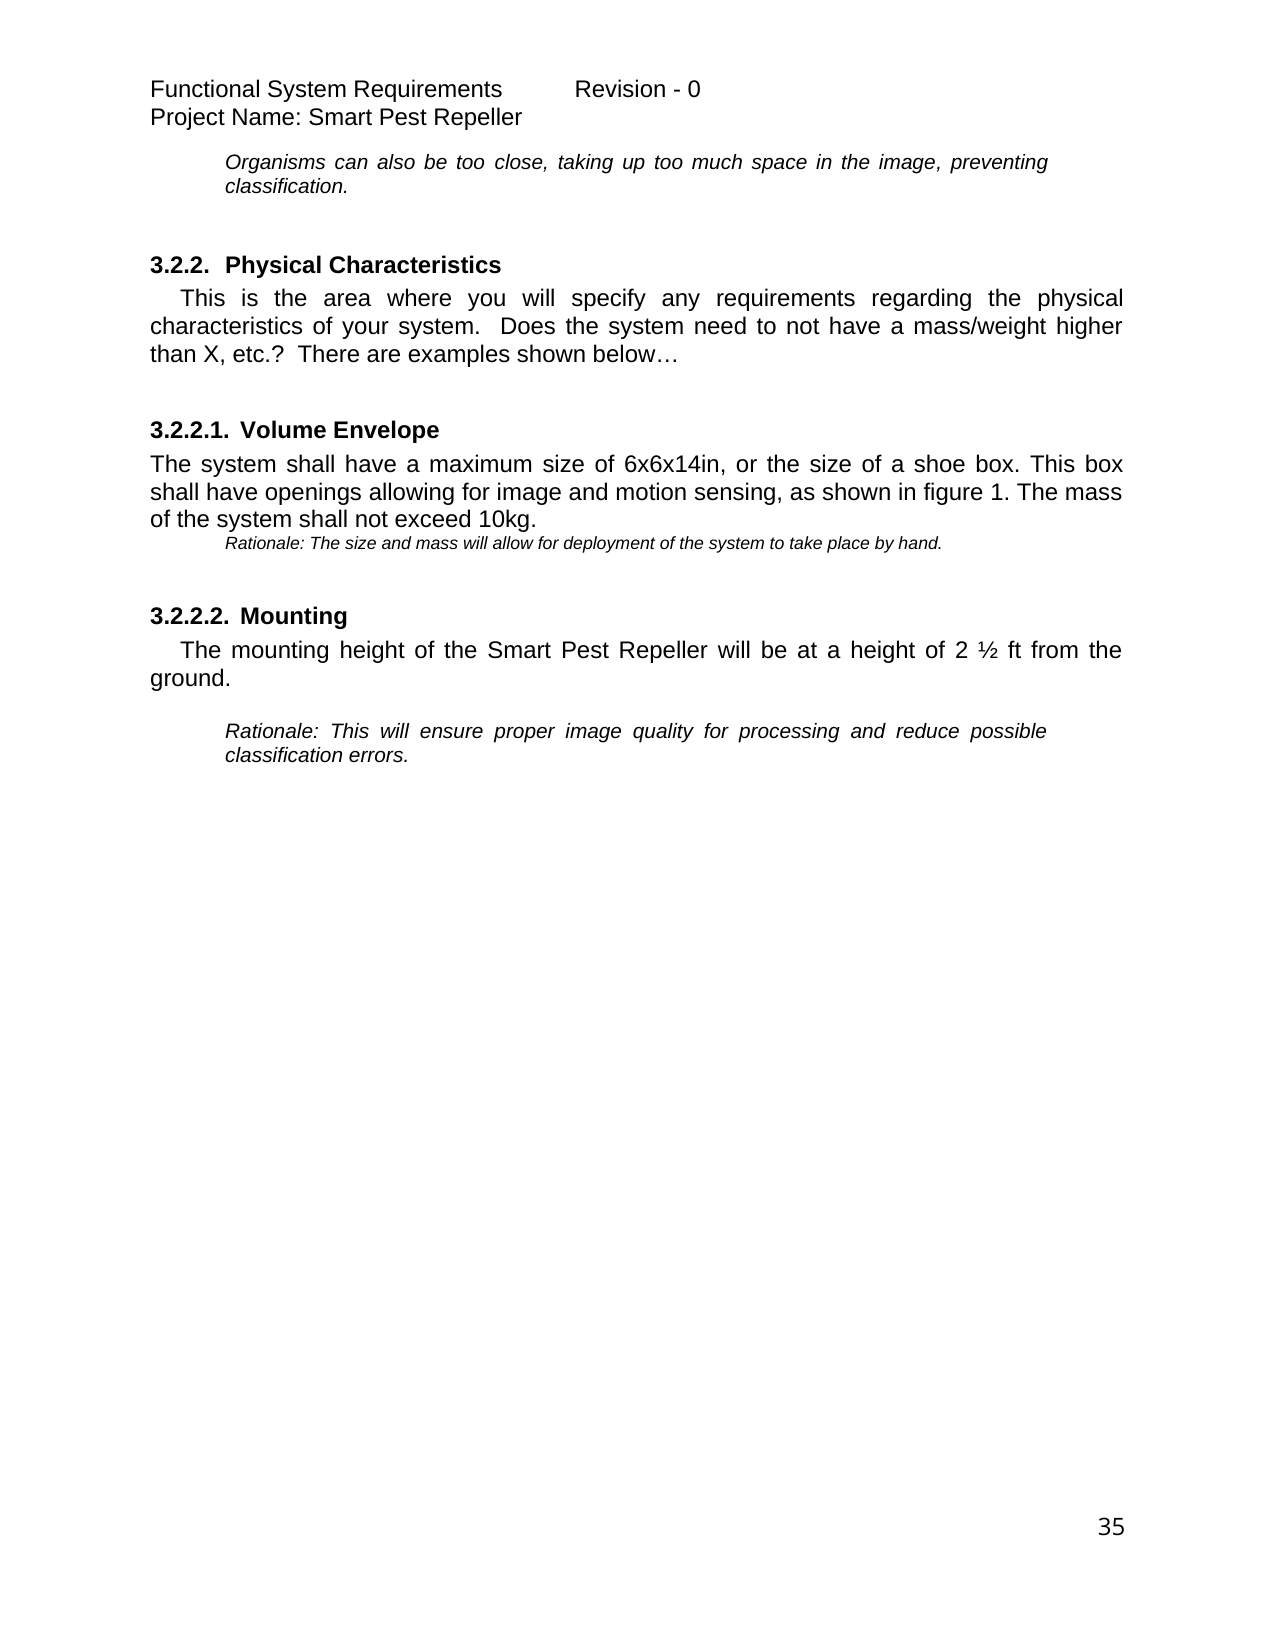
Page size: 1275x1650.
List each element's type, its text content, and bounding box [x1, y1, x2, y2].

text Rationale: The size and mass will allow for deployment of the system to take place by hand. [150, 533, 1125, 553]
subtitle Mounting [150, 602, 1125, 630]
subtitle Physical Characteristics [150, 251, 1125, 278]
text Rationale: This will ensure proper image quality for processing and reduce possible classification errors. [225, 719, 1050, 767]
text The system shall have a maximum size of 6x6x14in, or the size of a shoe box. This box shall have openings allowing for image and motion sensing, as shown in figure 1. The mass of the system shall not exceed 10kg. [150, 450, 1125, 533]
subtitle Volume Envelope [150, 416, 1125, 444]
text The mounting height of the Smart Pest Repeller will be at a height of 2 ½ ft from the ground. [150, 636, 1125, 691]
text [225, 150, 1050, 198]
text This is the area where you will specify any requirements regarding the physical characteristics of your system. Does the system need to not have a mass/weight higher than X, etc.? There are examples shown below… [150, 284, 1125, 367]
